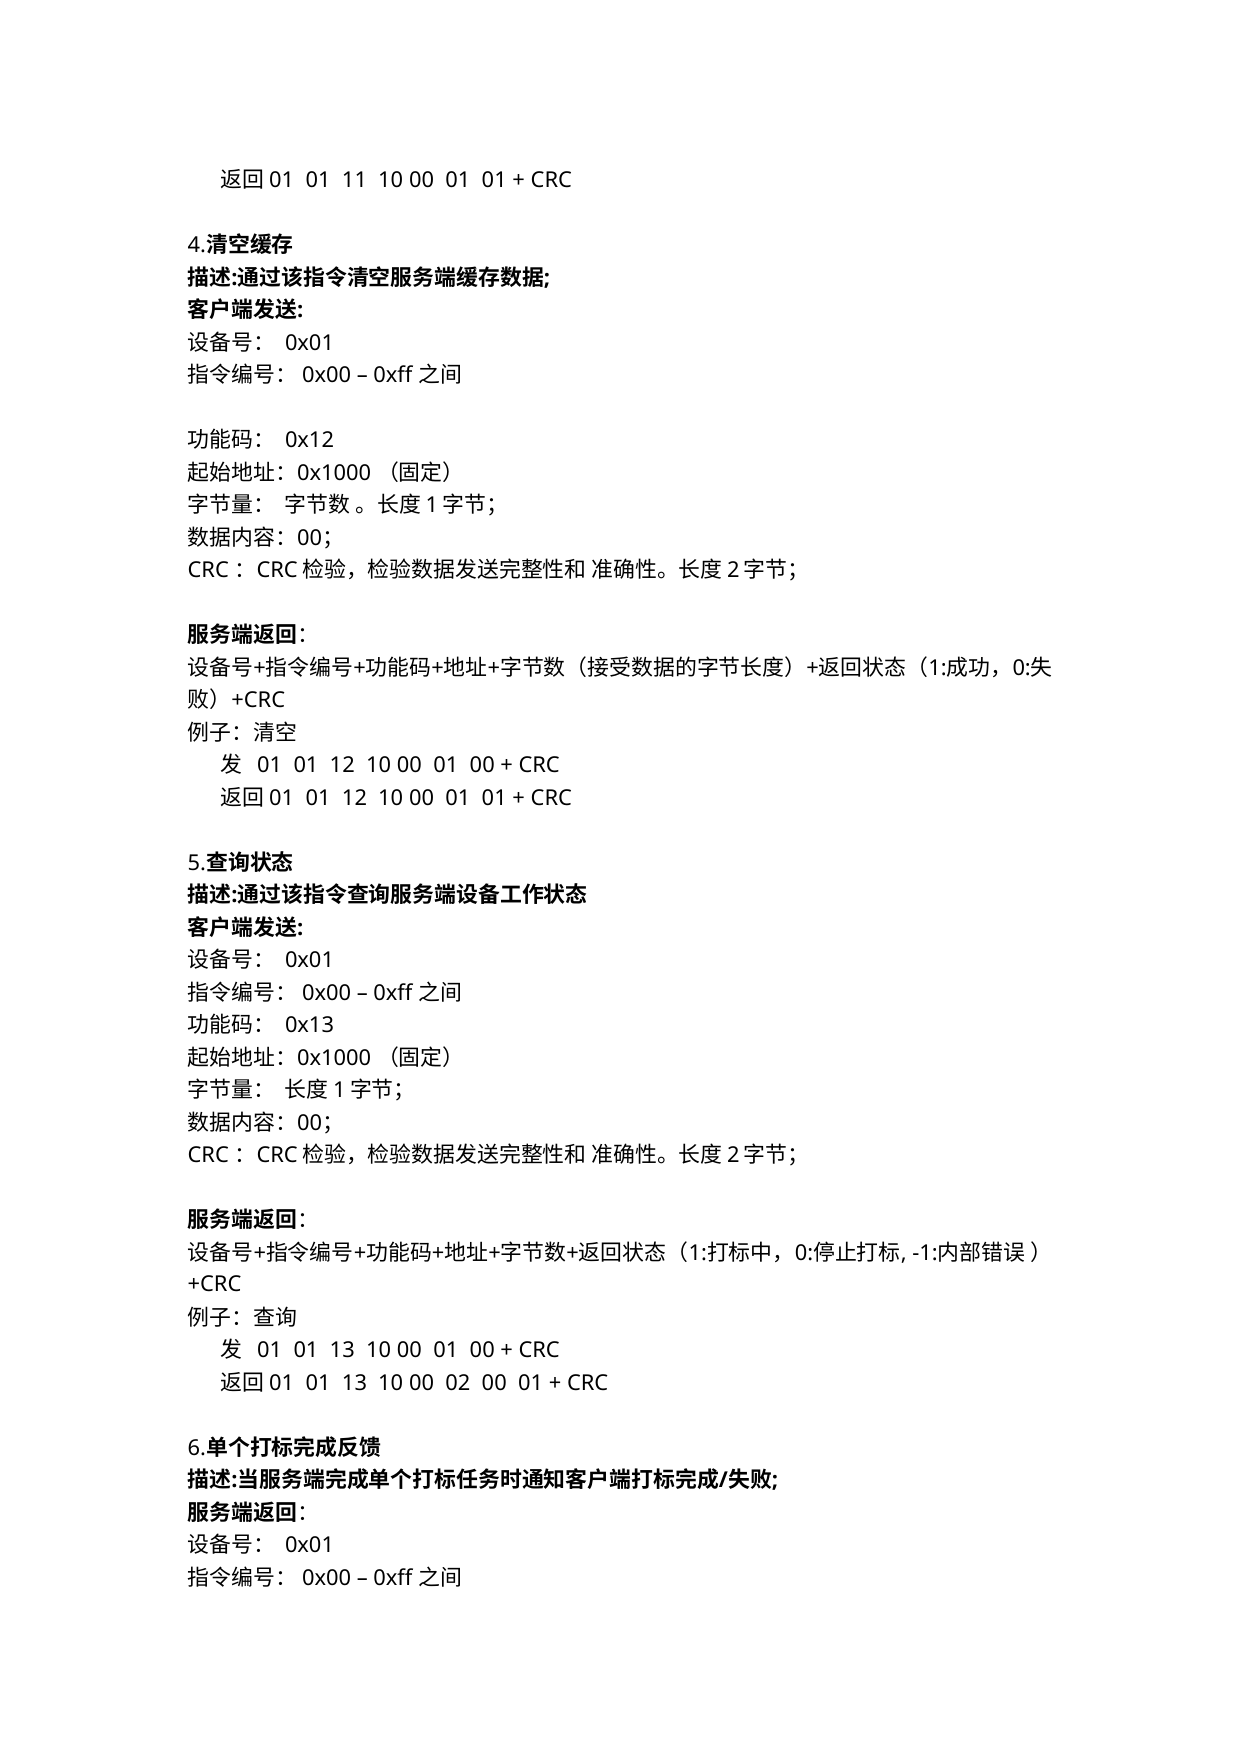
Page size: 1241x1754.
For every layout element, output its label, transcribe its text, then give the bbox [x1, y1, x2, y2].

text CRC ：CRC检验，检验数据发送完整性和 准确性。长度2字节； [187, 552, 1053, 584]
text 起始地址：0x1000 （固定） [187, 454, 1053, 487]
text 返回 01 01 11 10 00 01 01 + CRC [187, 162, 1053, 194]
text 5.查询状态 [187, 844, 1053, 877]
text 客户端发送: [187, 909, 1053, 942]
text 指令编号： 0x00 – 0xff 之间 [187, 357, 1053, 389]
text 4.清空缓存 [187, 227, 1053, 259]
text 客户端发送: [187, 292, 1053, 324]
text 功能码： 0x12 [187, 422, 1053, 454]
text 发 01 01 13 10 00 01 00 + CRC [187, 1332, 1053, 1364]
text 服务端返回： [187, 1202, 1053, 1234]
text 字节量： 字节数 。长度1字节； [187, 487, 1053, 519]
text 返回 01 01 12 10 00 01 01 + CRC [187, 779, 1053, 812]
text 数据内容：00； [187, 1104, 1053, 1137]
text 描述:通过该指令查询服务端设备工作状态 [187, 877, 1053, 909]
text 功能码： 0x13 [187, 1007, 1053, 1039]
text 字节量： 长度1字节； [187, 1072, 1053, 1104]
text 起始地址：0x1000 （固定） [187, 1039, 1053, 1072]
text 发 01 01 12 10 00 01 00 + CRC [187, 747, 1053, 779]
text 6.单个打标完成反馈 [187, 1429, 1053, 1462]
text 指令编号： 0x00 – 0xff 之间 [187, 1559, 1053, 1592]
text CRC ：CRC检验，检验数据发送完整性和 准确性。长度2字节； [187, 1137, 1053, 1169]
text 例子：清空 [187, 714, 1053, 747]
text 指令编号： 0x00 – 0xff 之间 [187, 974, 1053, 1007]
text 返回 01 01 13 10 00 02 00 01 + CRC [187, 1364, 1053, 1397]
text 描述:当服务端完成单个打标任务时通知客户端打标完成/失败; [187, 1462, 1053, 1494]
text 设备号： 0x01 [187, 1527, 1053, 1559]
text 数据内容：00； [187, 519, 1053, 552]
text 描述:通过该指令清空服务端缓存数据; [187, 259, 1053, 292]
text 设备号+指令编号+功能码+地址+字节数+返回状态（1:打标中，0:停止打标, -1:内部错误 ）+CRC [187, 1234, 1053, 1299]
text 服务端返回： [187, 617, 1053, 649]
text 服务端返回： [187, 1494, 1053, 1527]
text 例子：查询 [187, 1299, 1053, 1332]
text 设备号： 0x01 [187, 324, 1053, 357]
text 设备号： 0x01 [187, 942, 1053, 974]
text 设备号+指令编号+功能码+地址+字节数（接受数据的字节长度）+返回状态（1:成功，0:失败）+CRC [187, 649, 1053, 714]
